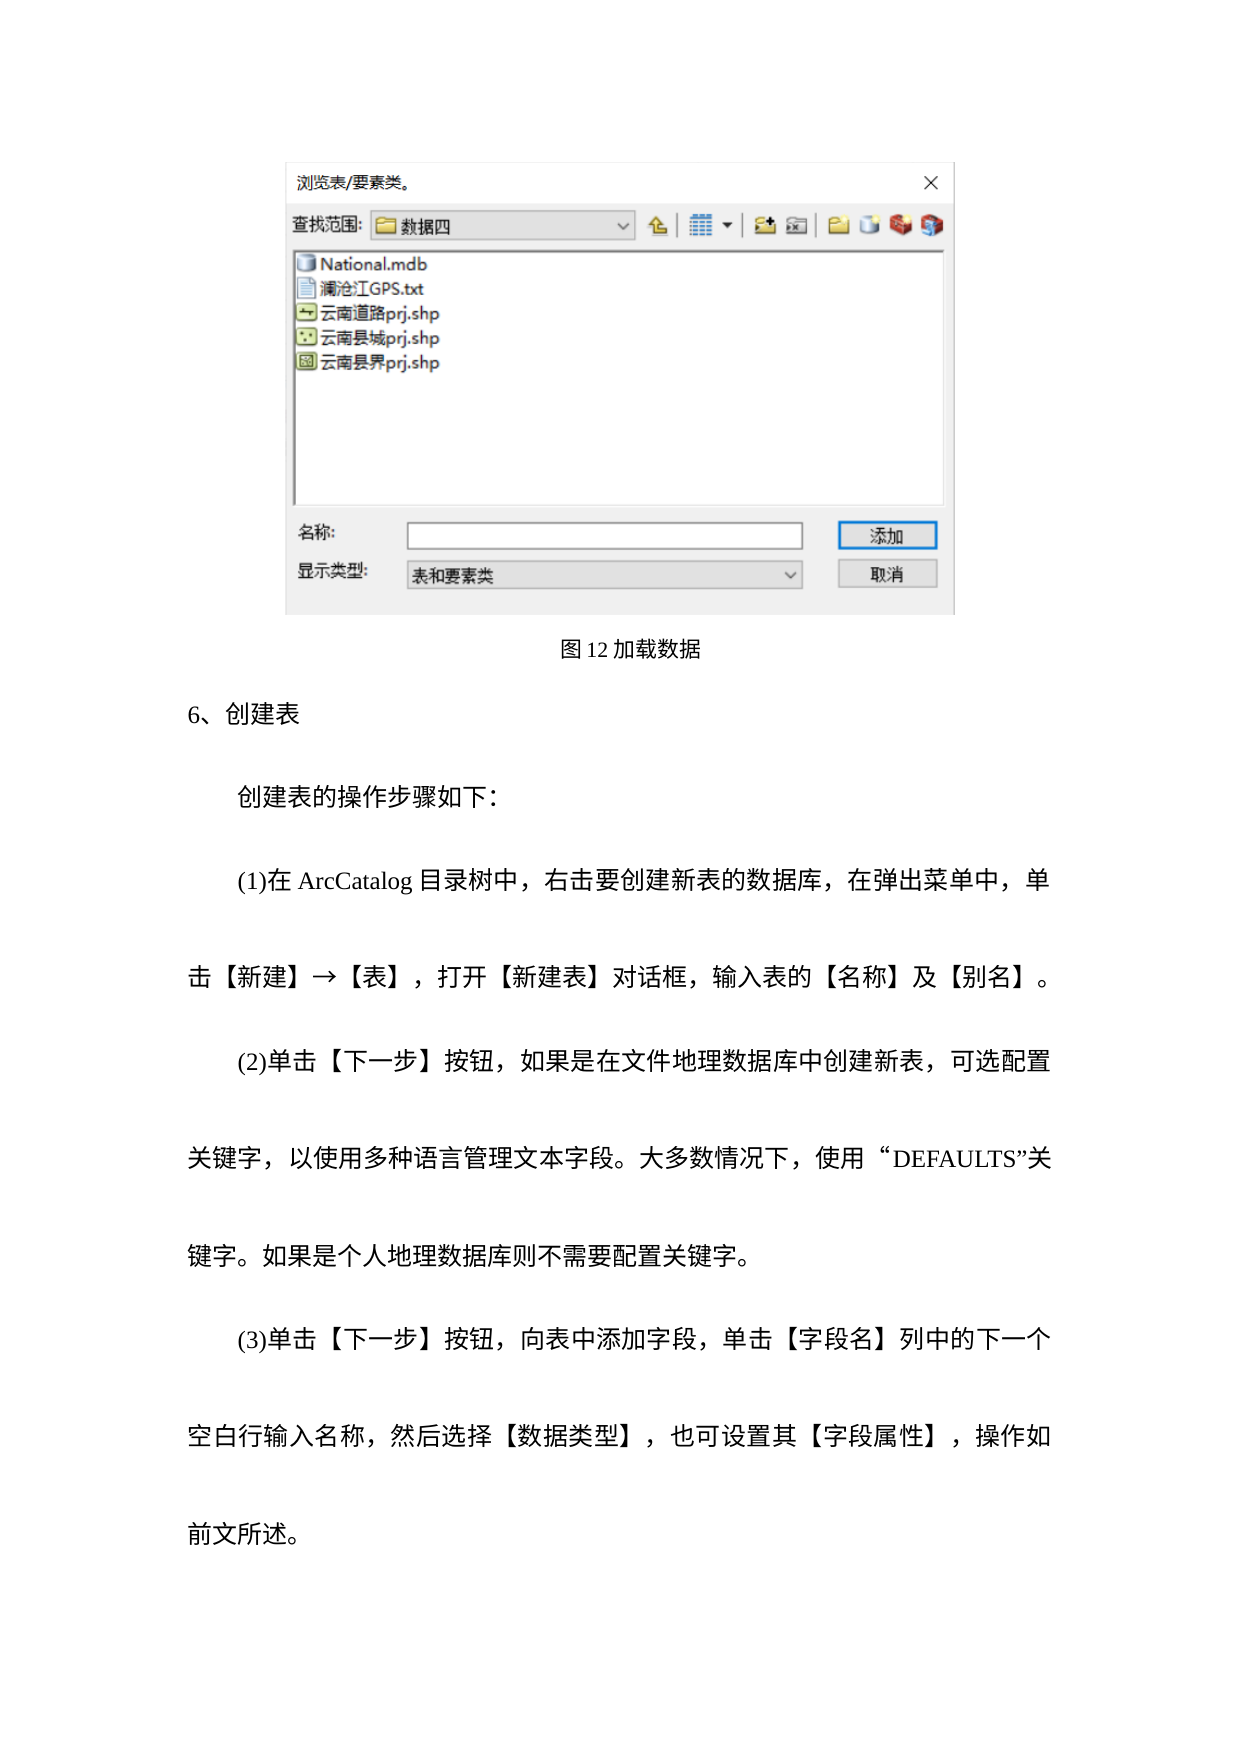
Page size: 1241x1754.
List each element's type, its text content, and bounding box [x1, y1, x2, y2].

text 创建表的操作步骤如下： [187, 763, 1053, 828]
picture [285, 162, 955, 615]
text 6、创建表 [187, 680, 1053, 745]
text (1)在ArcCatalog目录树中，右击要创建新表的数据库，在弹出菜单中，单击【新建】→【表】，打开【新建表】对话框，输入表的【名称】及【别名】。 [187, 846, 1053, 1008]
text (2)单击【下一步】按钮，如果是在文件地理数据库中创建新表，可选配置关键字，以使用多种语言管理文本字段。大多数情况下，使用“DEFAULTS”关键字。如果是个人地理数据库则不需要配置关键字。 [187, 1027, 1053, 1287]
text 图12 加载数据 [187, 631, 1053, 664]
text (3)单击【下一步】按钮，向表中添加字段，单击【字段名】列中的下一个空白行输入名称，然后选择【数据类型】，也可设置其【字段属性】，操作如前文所述。 [187, 1305, 1053, 1565]
